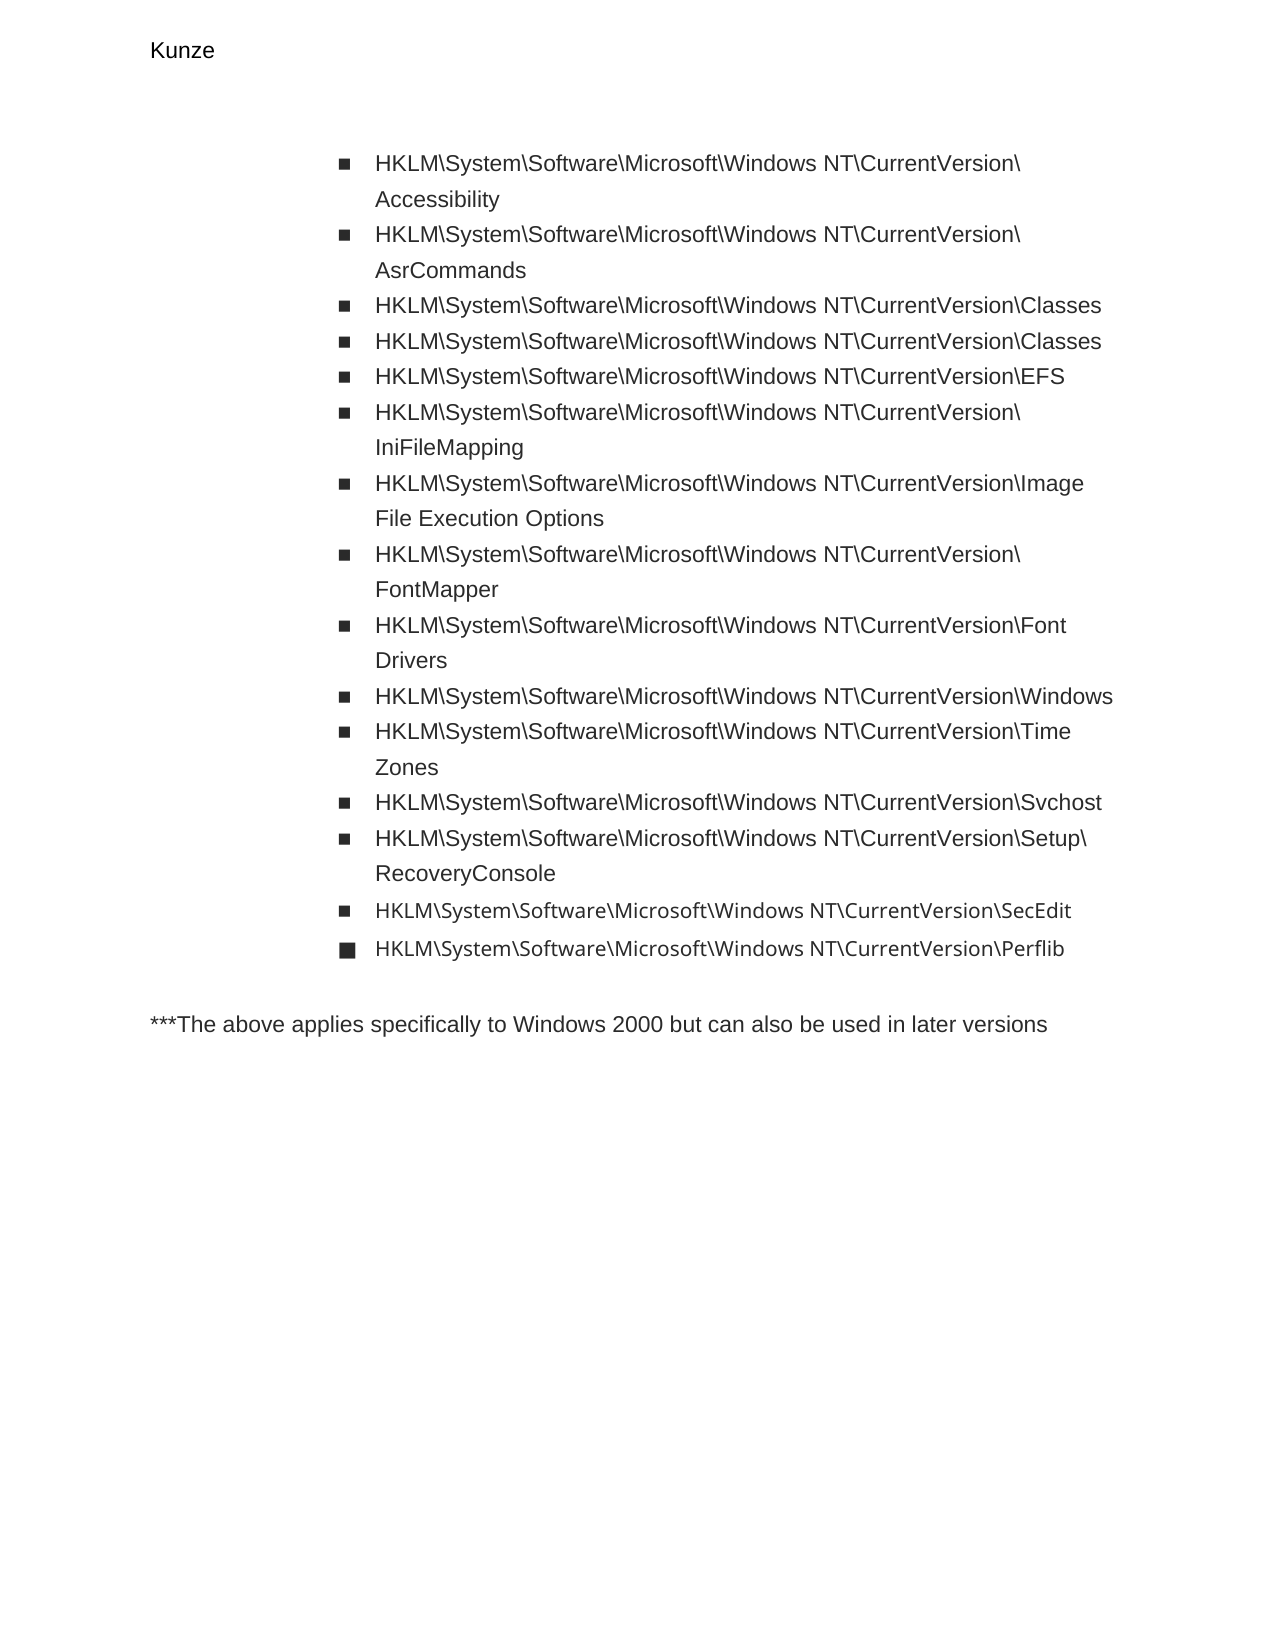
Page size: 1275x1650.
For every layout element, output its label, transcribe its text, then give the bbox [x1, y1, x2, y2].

list HKLM\System\Software\Microsoft\Windows NT\CurrentVersion\Accessibility [337, 150, 1125, 212]
text ***The above applies specifically to Windows 2000 but can also be used in later versions [150, 1011, 1125, 1060]
list HKLM\System\Software\Microsoft\Windows NT\CurrentVersion\Perflib [337, 934, 1125, 963]
list HKLM\System\Software\Microsoft\Windows NT\CurrentVersion\SecEdit [337, 896, 1125, 924]
list HKLM\System\Software\Microsoft\Windows NT\CurrentVersion\IniFileMapping [337, 399, 1125, 461]
list HKLM\System\Software\Microsoft\Windows NT\CurrentVersion\Classes [337, 292, 1125, 318]
list HKLM\System\Software\Microsoft\Windows NT\CurrentVersion\Setup\RecoveryConsole [337, 825, 1125, 887]
list HKLM\System\Software\Microsoft\Windows NT\CurrentVersion\Classes [337, 328, 1125, 354]
list HKLM\System\Software\Microsoft\Windows NT\CurrentVersion\Time Zones [337, 718, 1125, 780]
list HKLM\System\Software\Microsoft\Windows NT\CurrentVersion\Font Drivers [337, 612, 1125, 674]
list HKLM\System\Software\Microsoft\Windows NT\CurrentVersion\EFS [337, 363, 1125, 389]
list HKLM\System\Software\Microsoft\Windows NT\CurrentVersion\Svchost [337, 789, 1125, 816]
list HKLM\System\Software\Microsoft\Windows NT\CurrentVersion\AsrCommands [337, 221, 1125, 283]
list HKLM\System\Software\Microsoft\Windows NT\CurrentVersion\Image File Execution Options [337, 470, 1125, 532]
list HKLM\System\Software\Microsoft\Windows NT\CurrentVersion\Windows [337, 683, 1125, 709]
list HKLM\System\Software\Microsoft\Windows NT\CurrentVersion\FontMapper [337, 541, 1125, 603]
